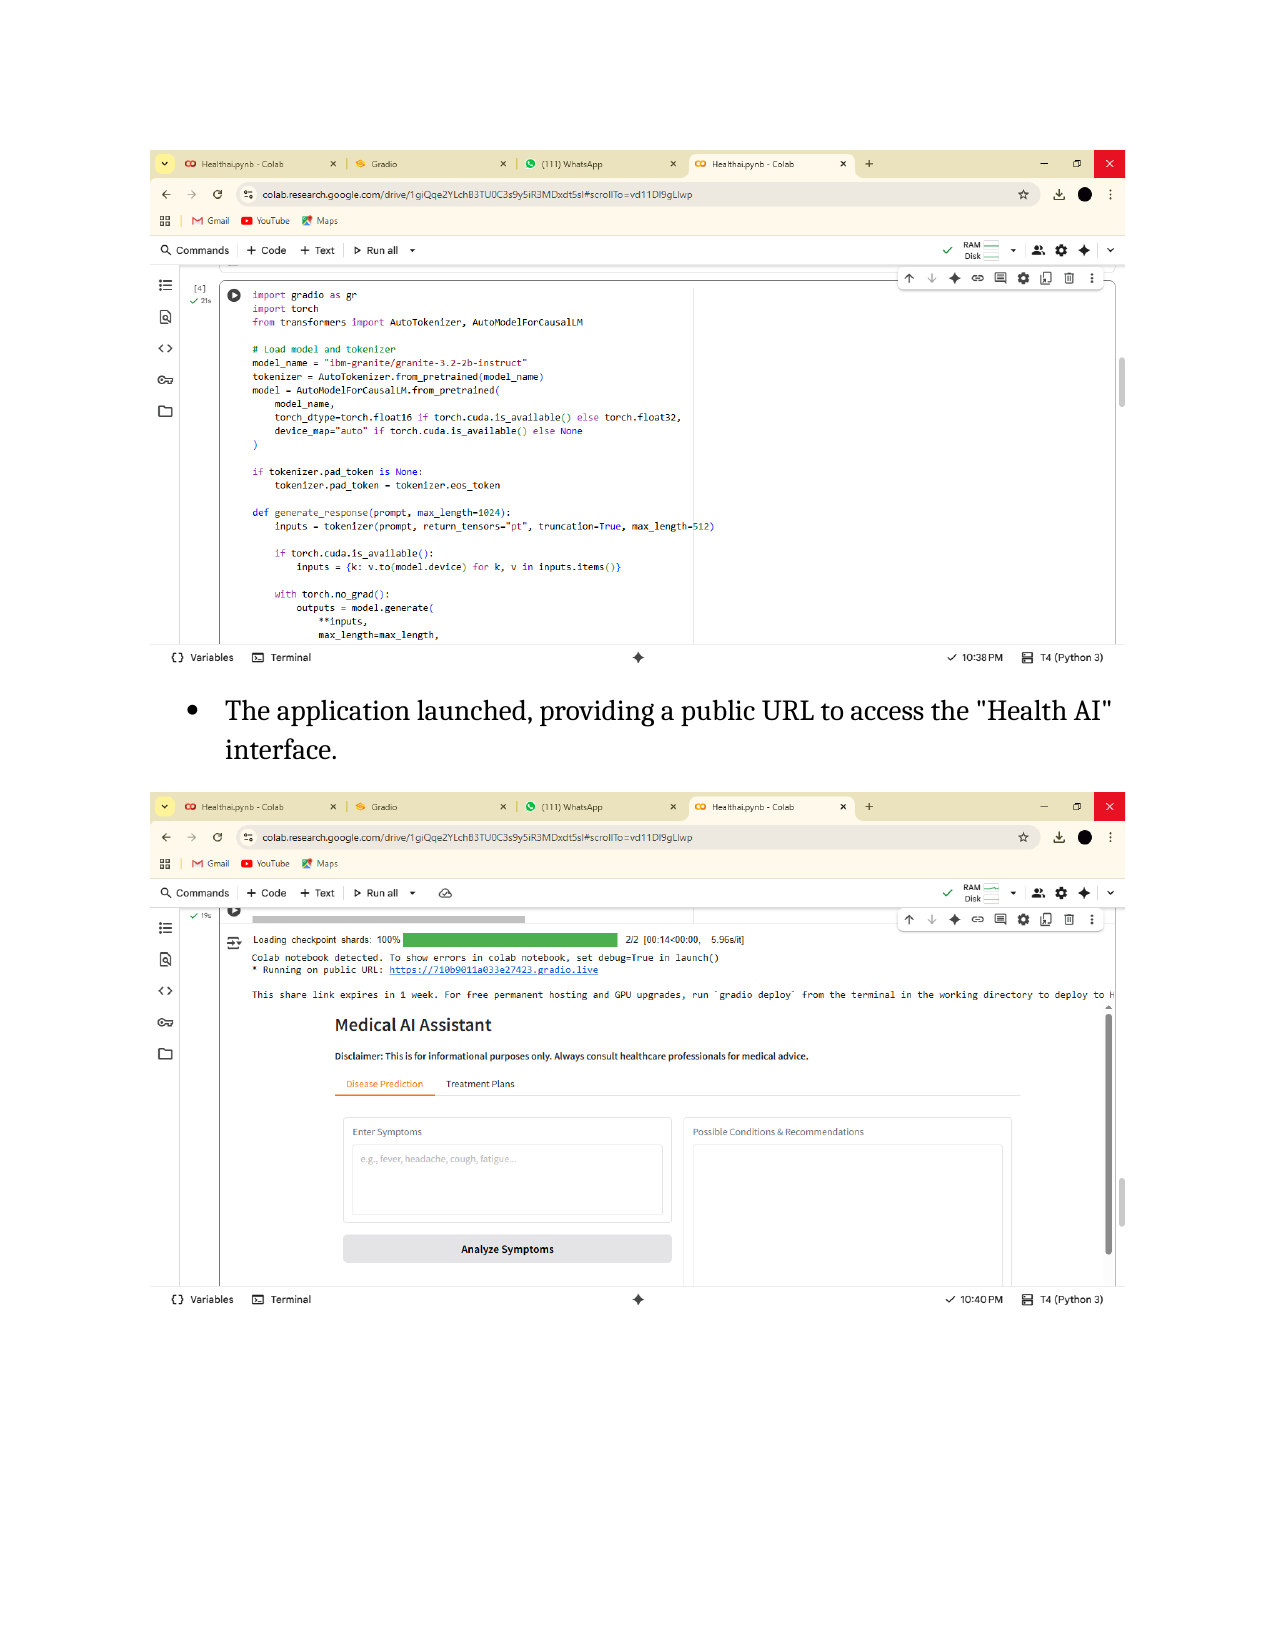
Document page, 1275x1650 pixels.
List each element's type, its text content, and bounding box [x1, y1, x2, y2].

picture [150, 792, 1125, 1312]
list The application launched, providing a public URL to access the "Health AI" interface. [187, 694, 1125, 767]
picture [150, 150, 1125, 670]
